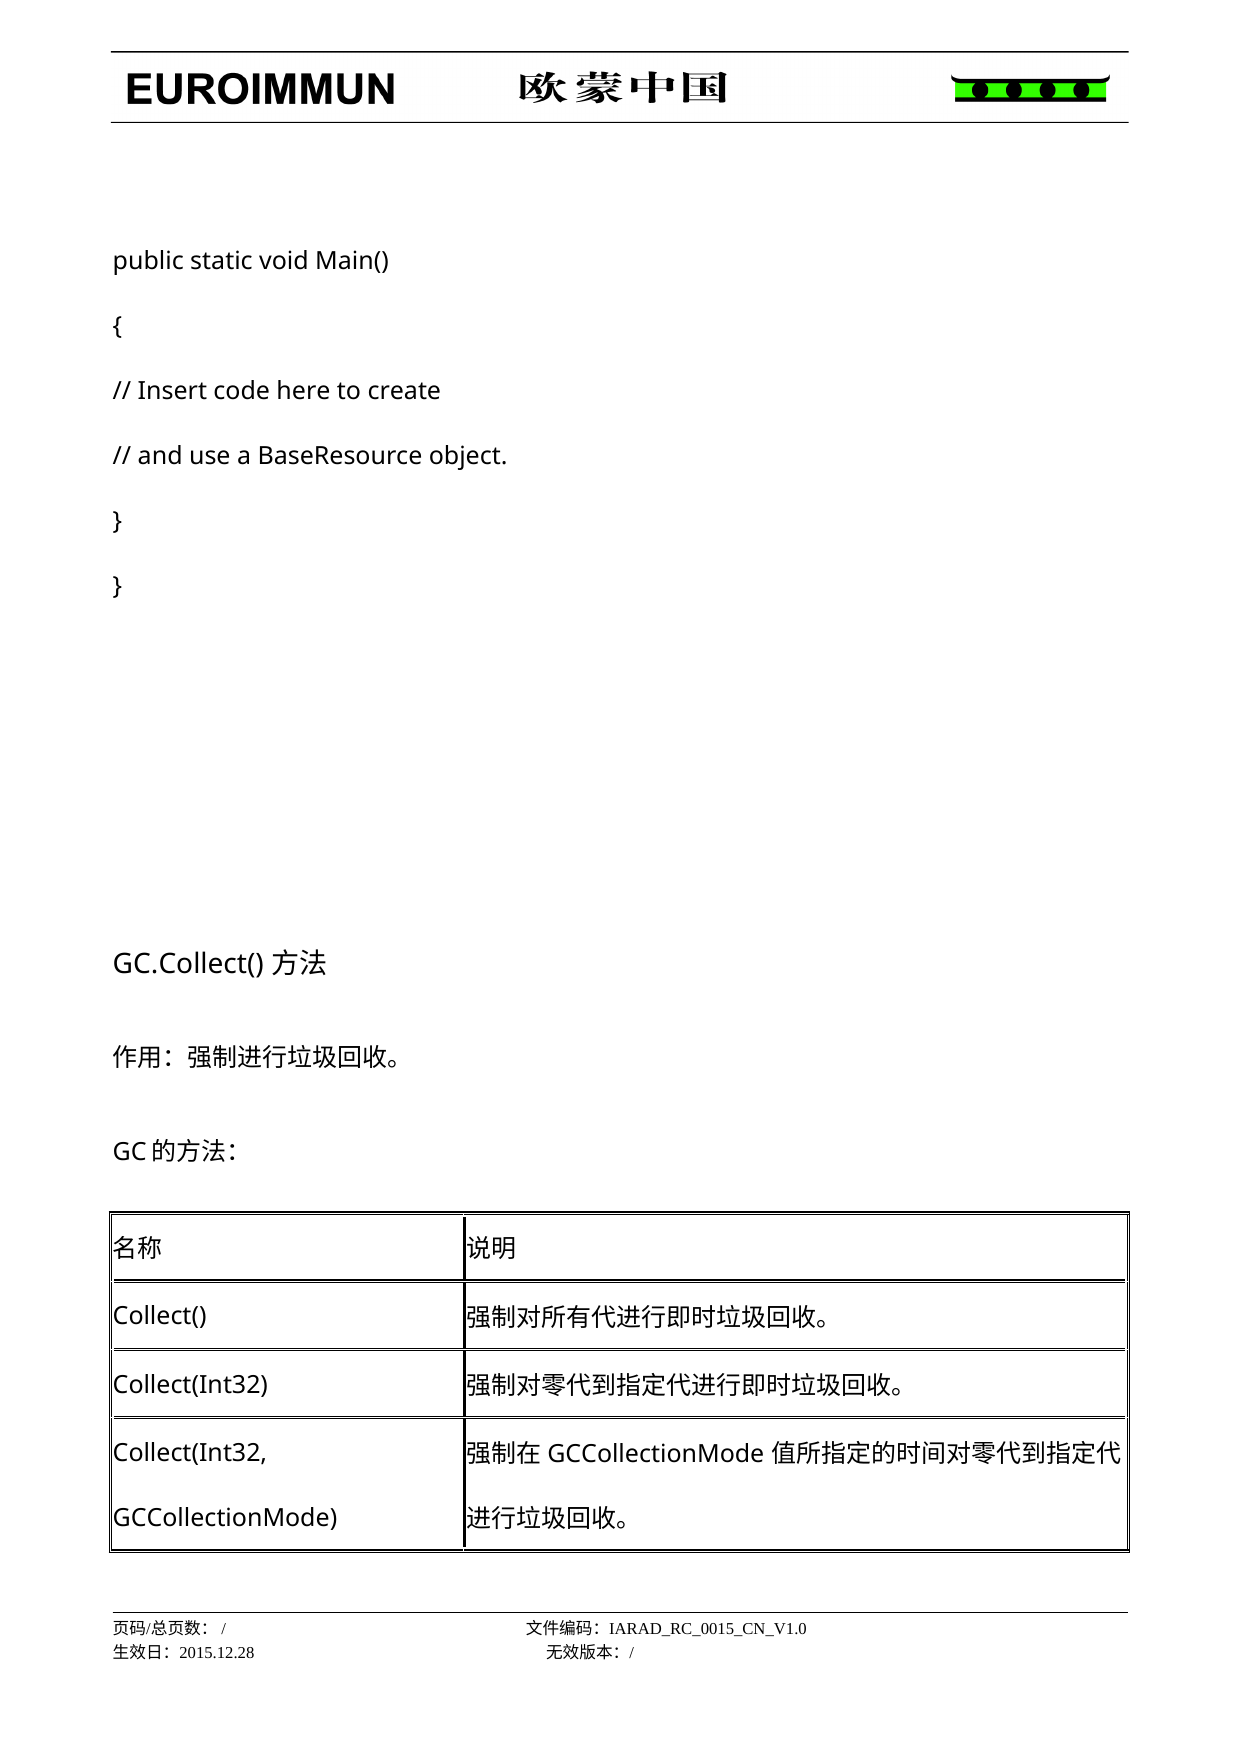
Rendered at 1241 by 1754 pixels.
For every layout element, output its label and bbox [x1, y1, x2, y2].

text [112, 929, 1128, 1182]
picture [110, 51, 1129, 123]
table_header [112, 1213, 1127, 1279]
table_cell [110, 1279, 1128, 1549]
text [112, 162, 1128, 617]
